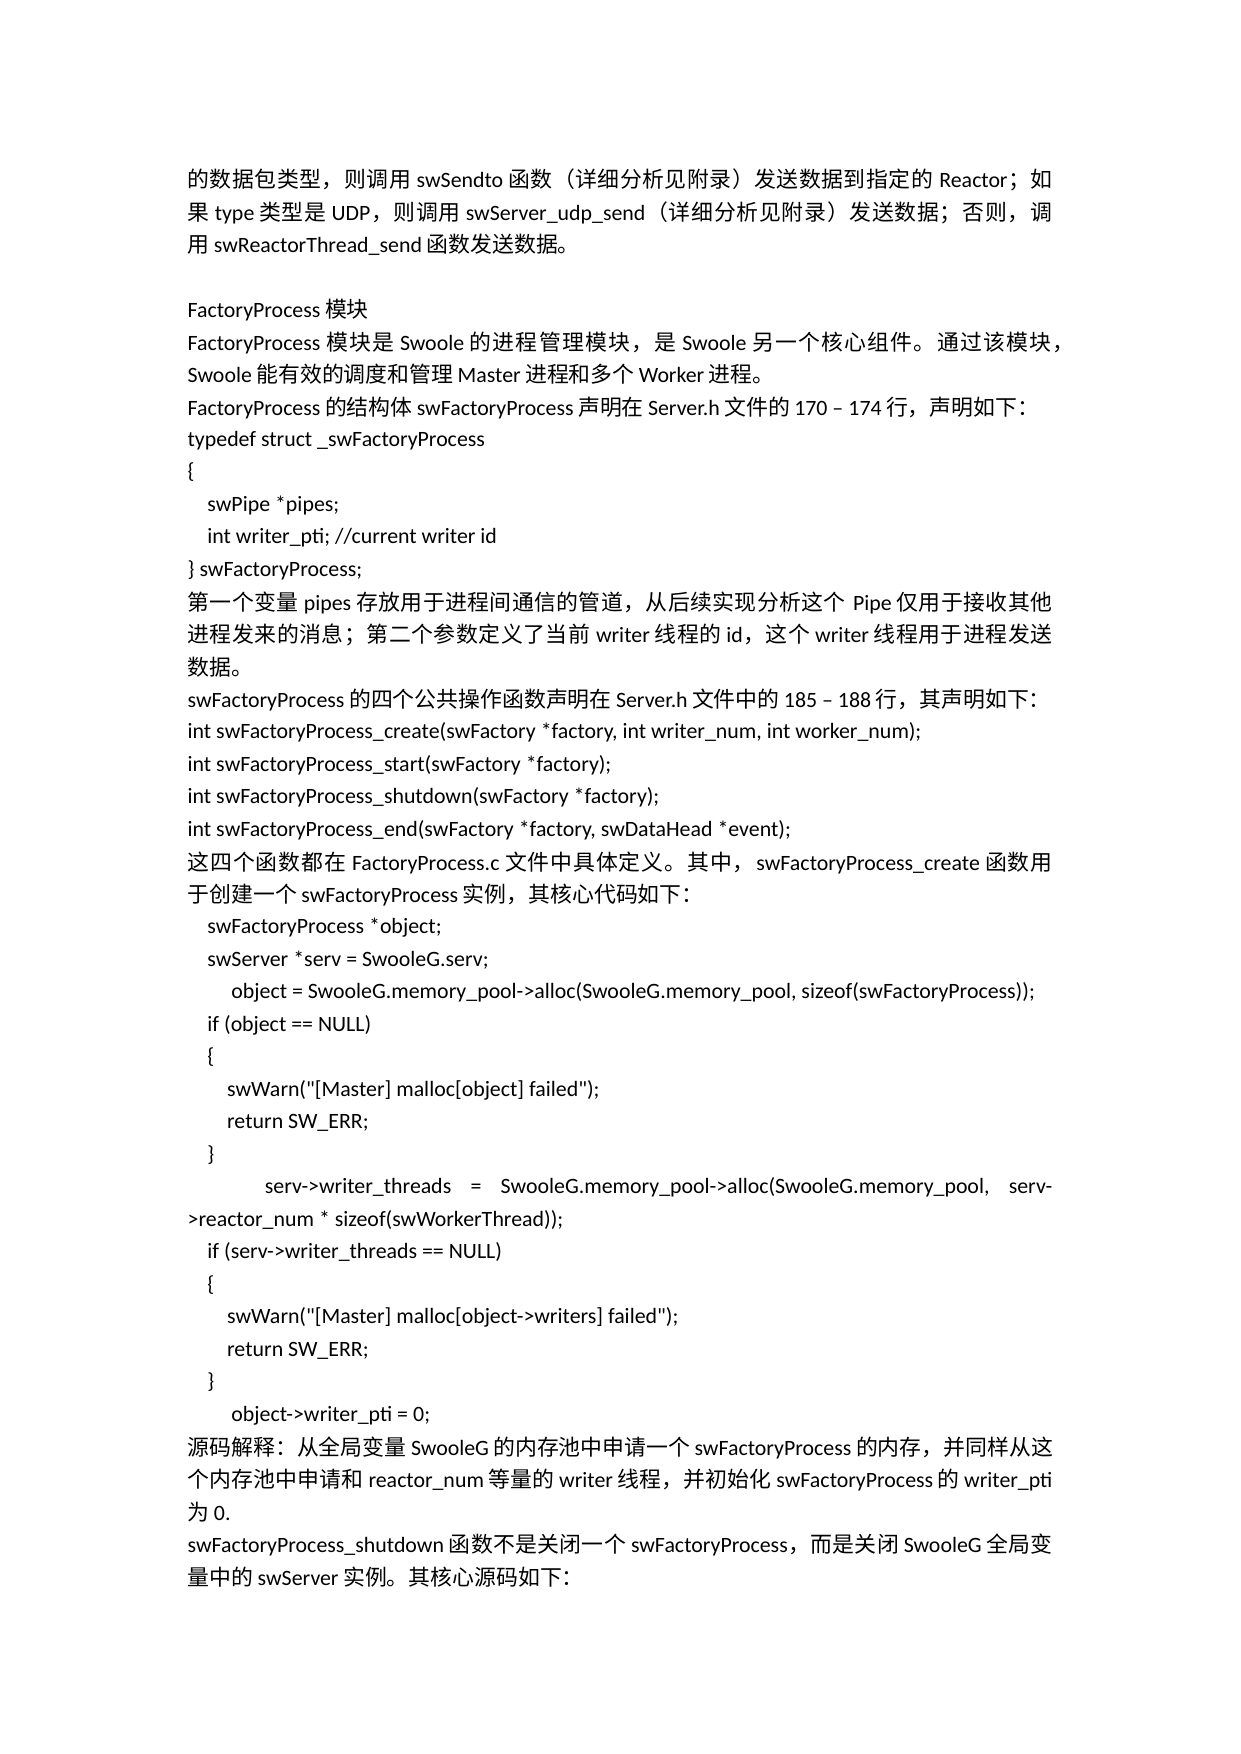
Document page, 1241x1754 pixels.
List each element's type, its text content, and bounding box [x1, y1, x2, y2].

text int swFactoryProcess_start(swFactory *factory); [187, 747, 1053, 779]
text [187, 162, 1053, 259]
text typedef struct _swFactoryProcess [187, 422, 1053, 454]
text object = SwooleG.memory_pool->alloc(SwooleG.memory_pool, sizeof(swFactoryProcess)); [187, 974, 1053, 1007]
text { [187, 454, 1053, 487]
text } [187, 1137, 1053, 1169]
text FactoryProcess模块是Swoole的进程管理模块，是Swoole另一个核心组件。通过该模块，Swoole能有效的调度和管理Master进程和多个Worker进程。 [187, 324, 1053, 389]
text swFactoryProcess_shutdown函数不是关闭一个swFactoryProcess，而是关闭SwooleG全局变量中的swServer实例。其核心源码如下： [187, 1527, 1053, 1592]
text int swFactoryProcess_create(swFactory *factory, int writer_num, int worker_num); [187, 714, 1053, 747]
text int writer_pti; //current writer id [187, 519, 1053, 552]
text int swFactoryProcess_shutdown(swFactory *factory); [187, 779, 1053, 812]
text 第一个变量pipes存放用于进程间通信的管道，从后续实现分析这个Pipe仅用于接收其他进程发来的消息；第二个参数定义了当前writer线程的id，这个writer线程用于进程发送数据。 [187, 584, 1053, 682]
text swPipe *pipes; [187, 487, 1053, 519]
text FactoryProcess的结构体swFactoryProcess声明在Server.h文件的170 – 174行，声明如下： [187, 389, 1053, 422]
text swFactoryProcess的四个公共操作函数声明在Server.h文件中的185 – 188行，其声明如下： [187, 682, 1053, 714]
text if (serv->writer_threads == NULL) [187, 1234, 1053, 1267]
text { [187, 1039, 1053, 1072]
text swWarn("[Master] malloc[object->writers] failed"); [187, 1299, 1053, 1332]
text swWarn("[Master] malloc[object] failed"); [187, 1072, 1053, 1104]
text swServer *serv = SwooleG.serv; [187, 942, 1053, 974]
text } [187, 1364, 1053, 1397]
text FactoryProcess模块 [187, 292, 1053, 324]
text { [187, 1267, 1053, 1299]
text int swFactoryProcess_end(swFactory *factory, swDataHead *event); [187, 812, 1053, 844]
text object->writer_pti = 0; [187, 1397, 1053, 1429]
text serv->writer_threads = SwooleG.memory_pool->alloc(SwooleG.memory_pool, serv->reactor_num * sizeof(swWorkerThread)); [187, 1169, 1053, 1234]
text 源码解释：从全局变量SwooleG的内存池中申请一个swFactoryProcess的内存，并同样从这个内存池中申请和reactor_num等量的writer线程，并初始化swFactoryProcess的writer_pti为0. [187, 1429, 1053, 1527]
text if (object == NULL) [187, 1007, 1053, 1039]
text } swFactoryProcess; [187, 552, 1053, 584]
text return SW_ERR; [187, 1104, 1053, 1137]
text swFactoryProcess *object; [187, 909, 1053, 942]
text 这四个函数都在FactoryProcess.c文件中具体定义。其中，swFactoryProcess_create函数用于创建一个swFactoryProcess实例，其核心代码如下： [187, 844, 1053, 909]
text return SW_ERR; [187, 1332, 1053, 1364]
